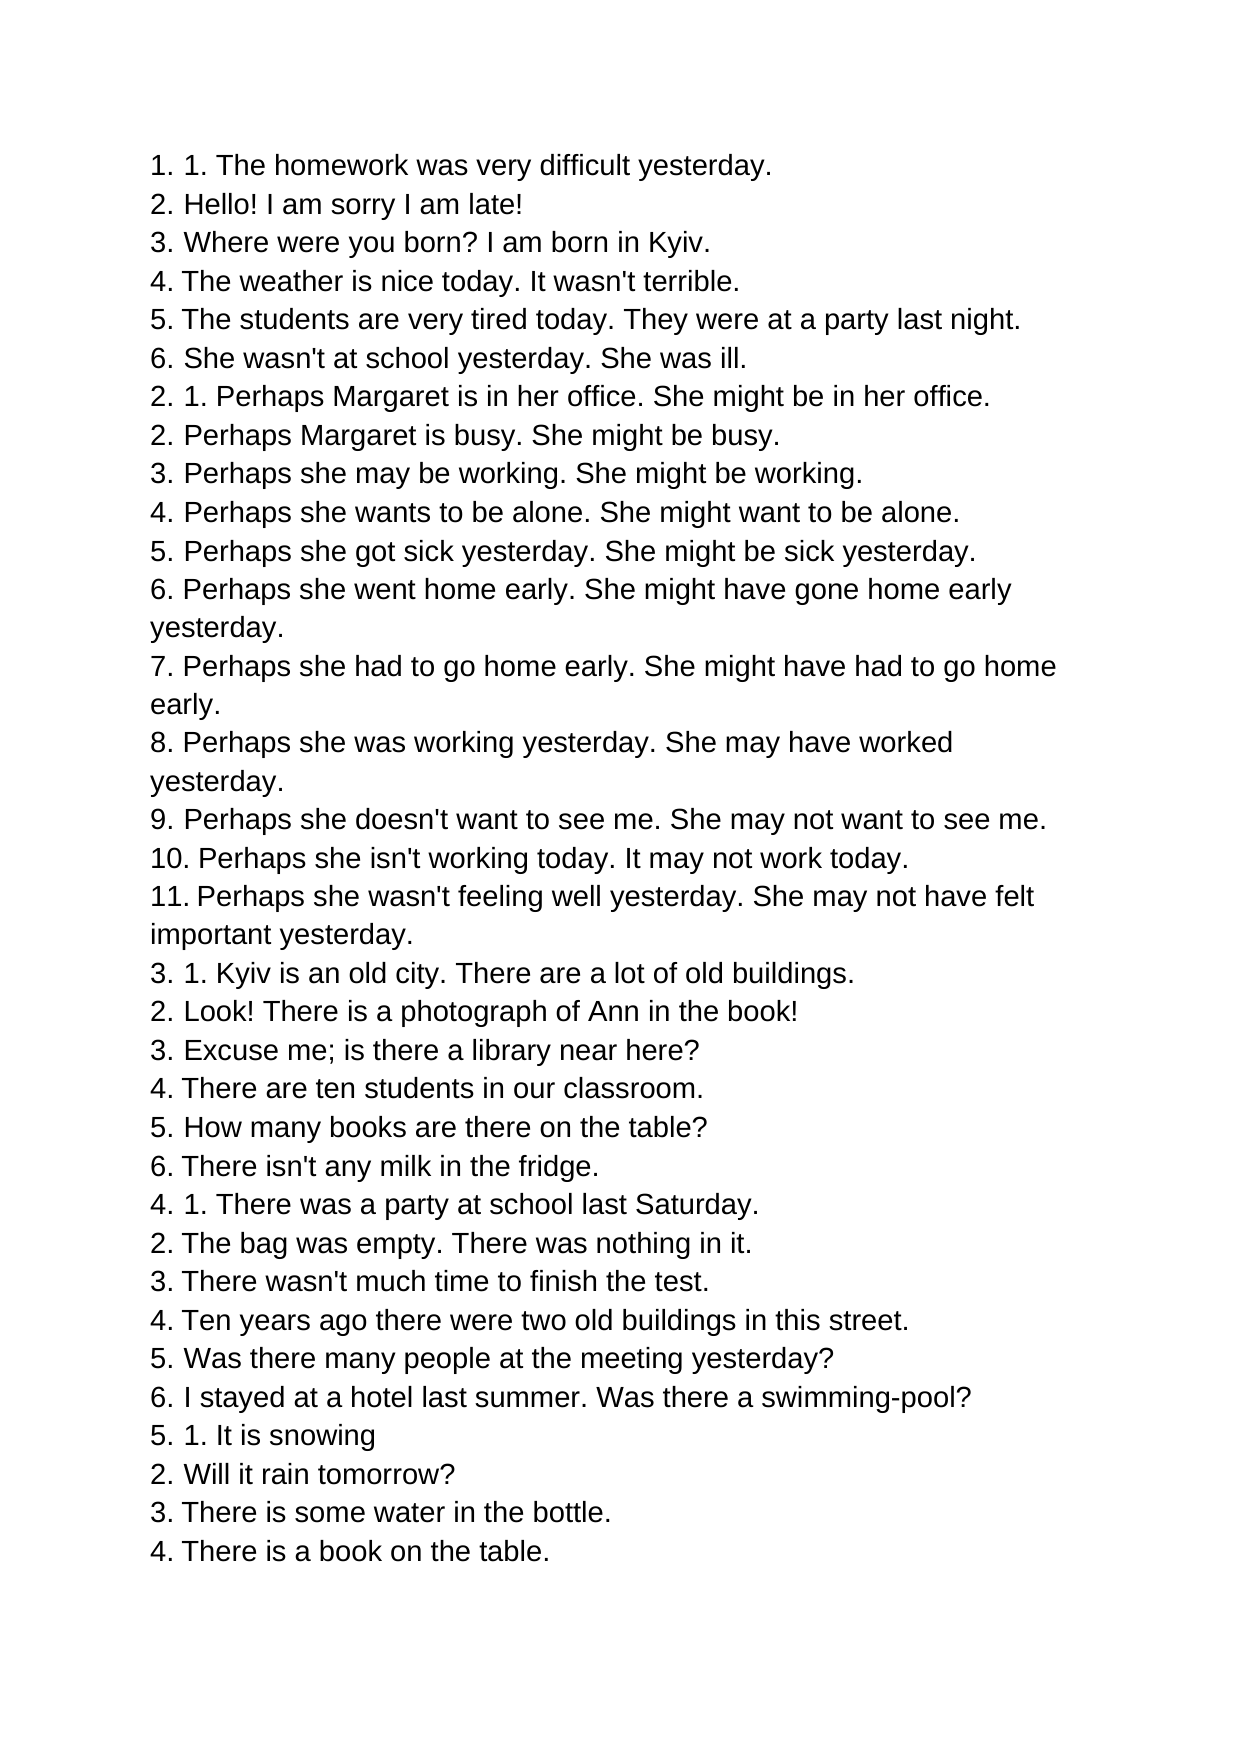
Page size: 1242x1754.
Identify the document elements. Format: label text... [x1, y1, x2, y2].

list Perhaps she doesn't want to see me. She may not want to see me. [150, 802, 1092, 836]
list Where were you born? I am born in Kyiv. [150, 225, 1092, 259]
list Perhaps she had to go home early. She might have had to go home early. [150, 649, 1092, 721]
list 1. There was a party at school last Saturday. [150, 1187, 1092, 1221]
list Excuse me; is there a library near here? [150, 1033, 1092, 1066]
list There are ten students in our classroom. [150, 1071, 1092, 1105]
list Hello! I am sorry I am late! [150, 187, 1092, 220]
list Perhaps Margaret is busy. She might be busy. [150, 418, 1092, 451]
list How many books are there on the table? [150, 1110, 1092, 1143]
list 1. It is snowing [150, 1418, 1092, 1452]
list The bag was empty. There was nothing in it. [150, 1226, 1092, 1259]
list Perhaps she got sick yesterday. She might be sick yesterday. [150, 533, 1092, 567]
list 1. Perhaps Margaret is in her office. She might be in her office. [150, 379, 1092, 413]
list There is some water in the bottle. [150, 1495, 1092, 1529]
list There isn't any milk in the fridge. [150, 1148, 1092, 1182]
list The students are very tired today. They were at a party last night. [150, 302, 1092, 336]
list Look! There is a photograph of Ann in the book! [150, 994, 1092, 1028]
list 1. The homework was very difficult yesterday. [150, 148, 1092, 182]
list Perhaps she may be working. She might be working. [150, 456, 1092, 490]
list Perhaps she isn't working today. It may not work today. [150, 841, 1092, 874]
list Ten years ago there were two old buildings in this street. [150, 1303, 1092, 1336]
list I stayed at a hotel last summer. Was there a swimming-pool? [150, 1380, 1092, 1413]
list Will it rain tomorrow? [150, 1457, 1092, 1490]
list Perhaps she wants to be alone. She might want to be alone. [150, 495, 1092, 528]
list Perhaps she went home early. She might have gone home early yesterday. [150, 572, 1092, 644]
list Perhaps she wasn't feeling well yesterday. She may not have felt important yesterday. [150, 879, 1092, 951]
list There wasn't much time to finish the test. [150, 1264, 1092, 1298]
list She wasn't at school yesterday. She was ill. [150, 341, 1092, 374]
list Was there many people at the meeting yesterday? [150, 1341, 1092, 1375]
list 1. Kyiv is an old city. There are a lot of old buildings. [150, 956, 1092, 989]
list There is a book on the table. [150, 1534, 1092, 1567]
list The weather is nice today. It wasn't terrible. [150, 264, 1092, 297]
list Perhaps she was working yesterday. She may have worked yesterday. [150, 725, 1092, 797]
